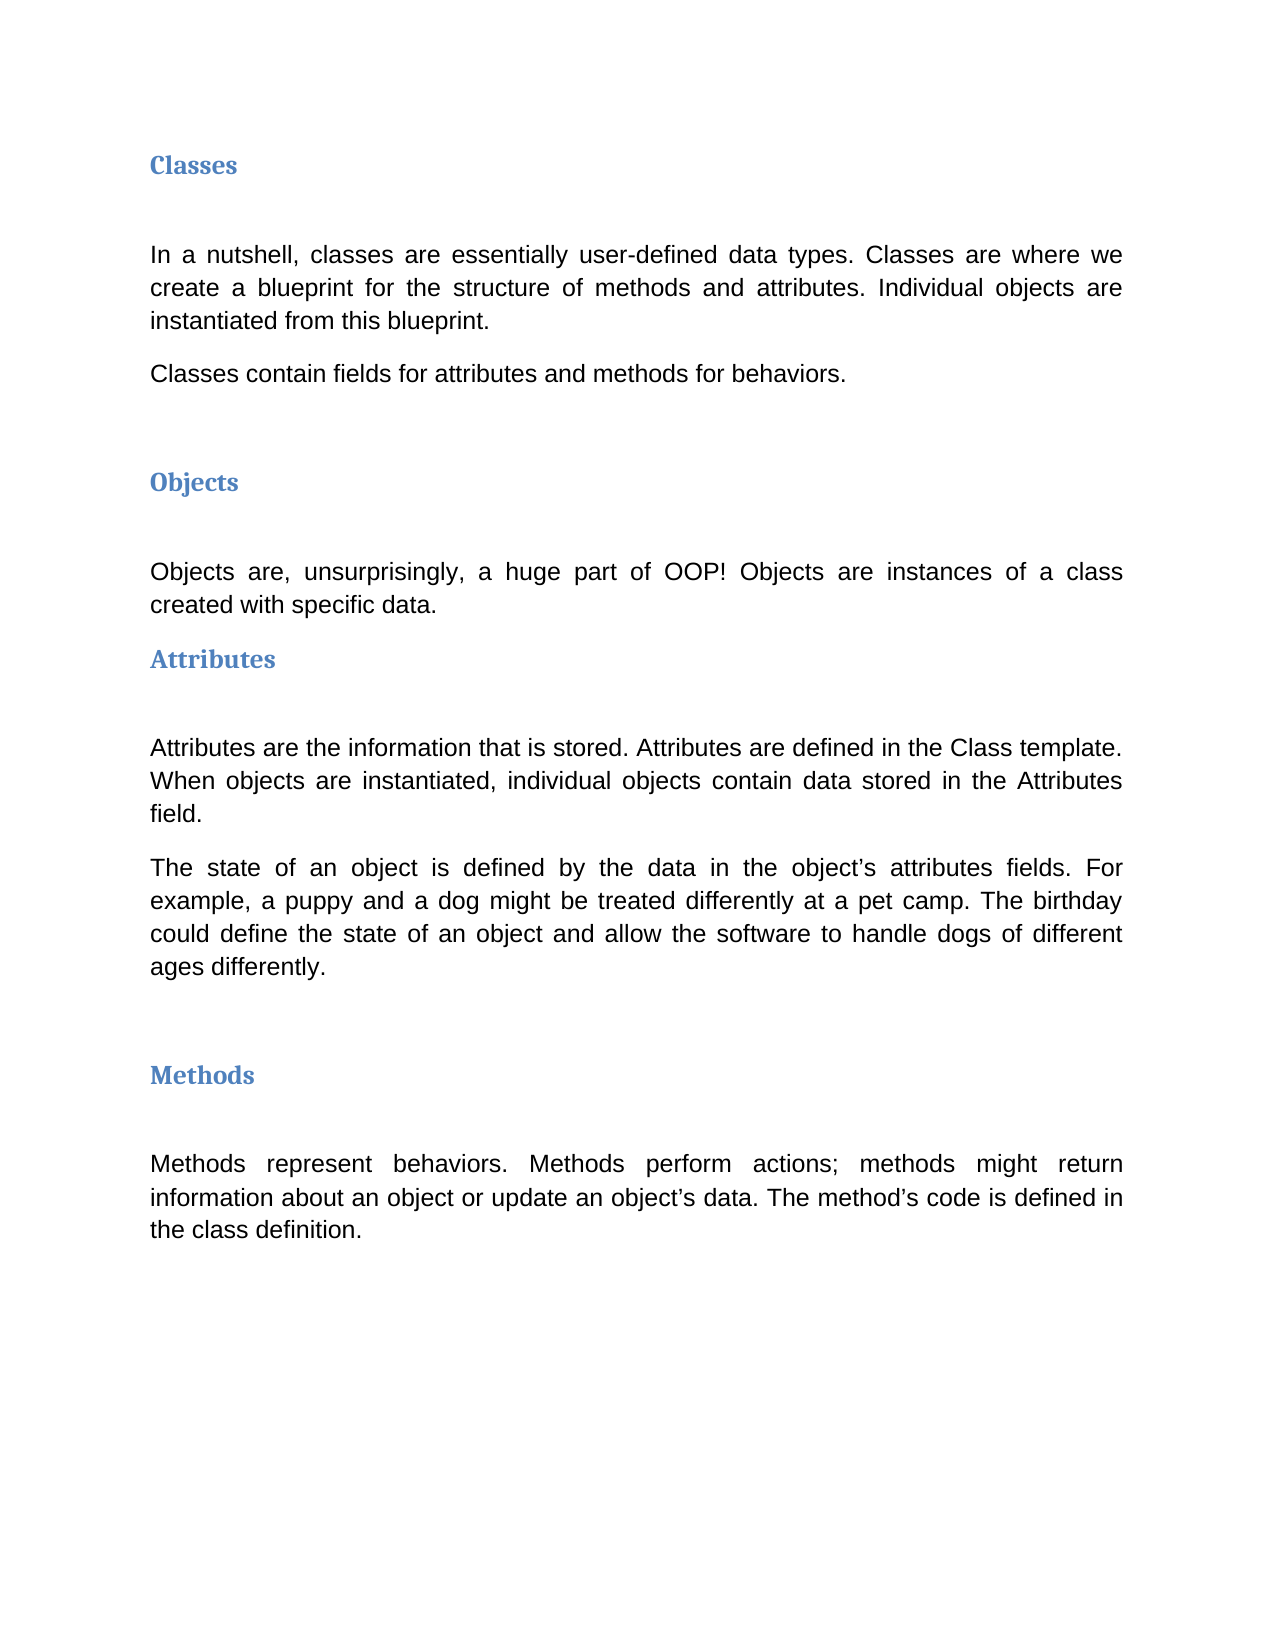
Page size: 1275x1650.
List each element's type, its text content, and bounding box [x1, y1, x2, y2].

text Objects are, unsurprisingly, a huge part of OOP! Objects are instances of a class created with specific data. [150, 557, 1125, 618]
subtitle Objects [150, 467, 1125, 498]
text Classes contain fields for attributes and methods for behaviors. [150, 359, 1125, 388]
text Methods represent behaviors. Methods perform actions; methods might return information about an object or update an object’s data. The method’s code is defined in the class definition. [150, 1149, 1125, 1244]
subtitle Methods [150, 1060, 1125, 1091]
text The state of an object is defined by the data in the object’s attributes fields. For example, a puppy and a dog might be treated differently at a pet camp. The birthday could define the state of an object and allow the software to handle dogs of different ages differently. [150, 853, 1125, 981]
text Attributes are the information that is stored. Attributes are defined in the Class template. When objects are instantiated, individual objects contain data stored in the Attributes field. [150, 733, 1125, 828]
text In a nutshell, classes are essentially user-defined data types. Classes are where we create a blueprint for the structure of methods and attributes. Individual objects are instantiated from this blueprint. [150, 239, 1125, 334]
subtitle Attributes [150, 644, 1125, 675]
subtitle Classes [150, 150, 1125, 181]
